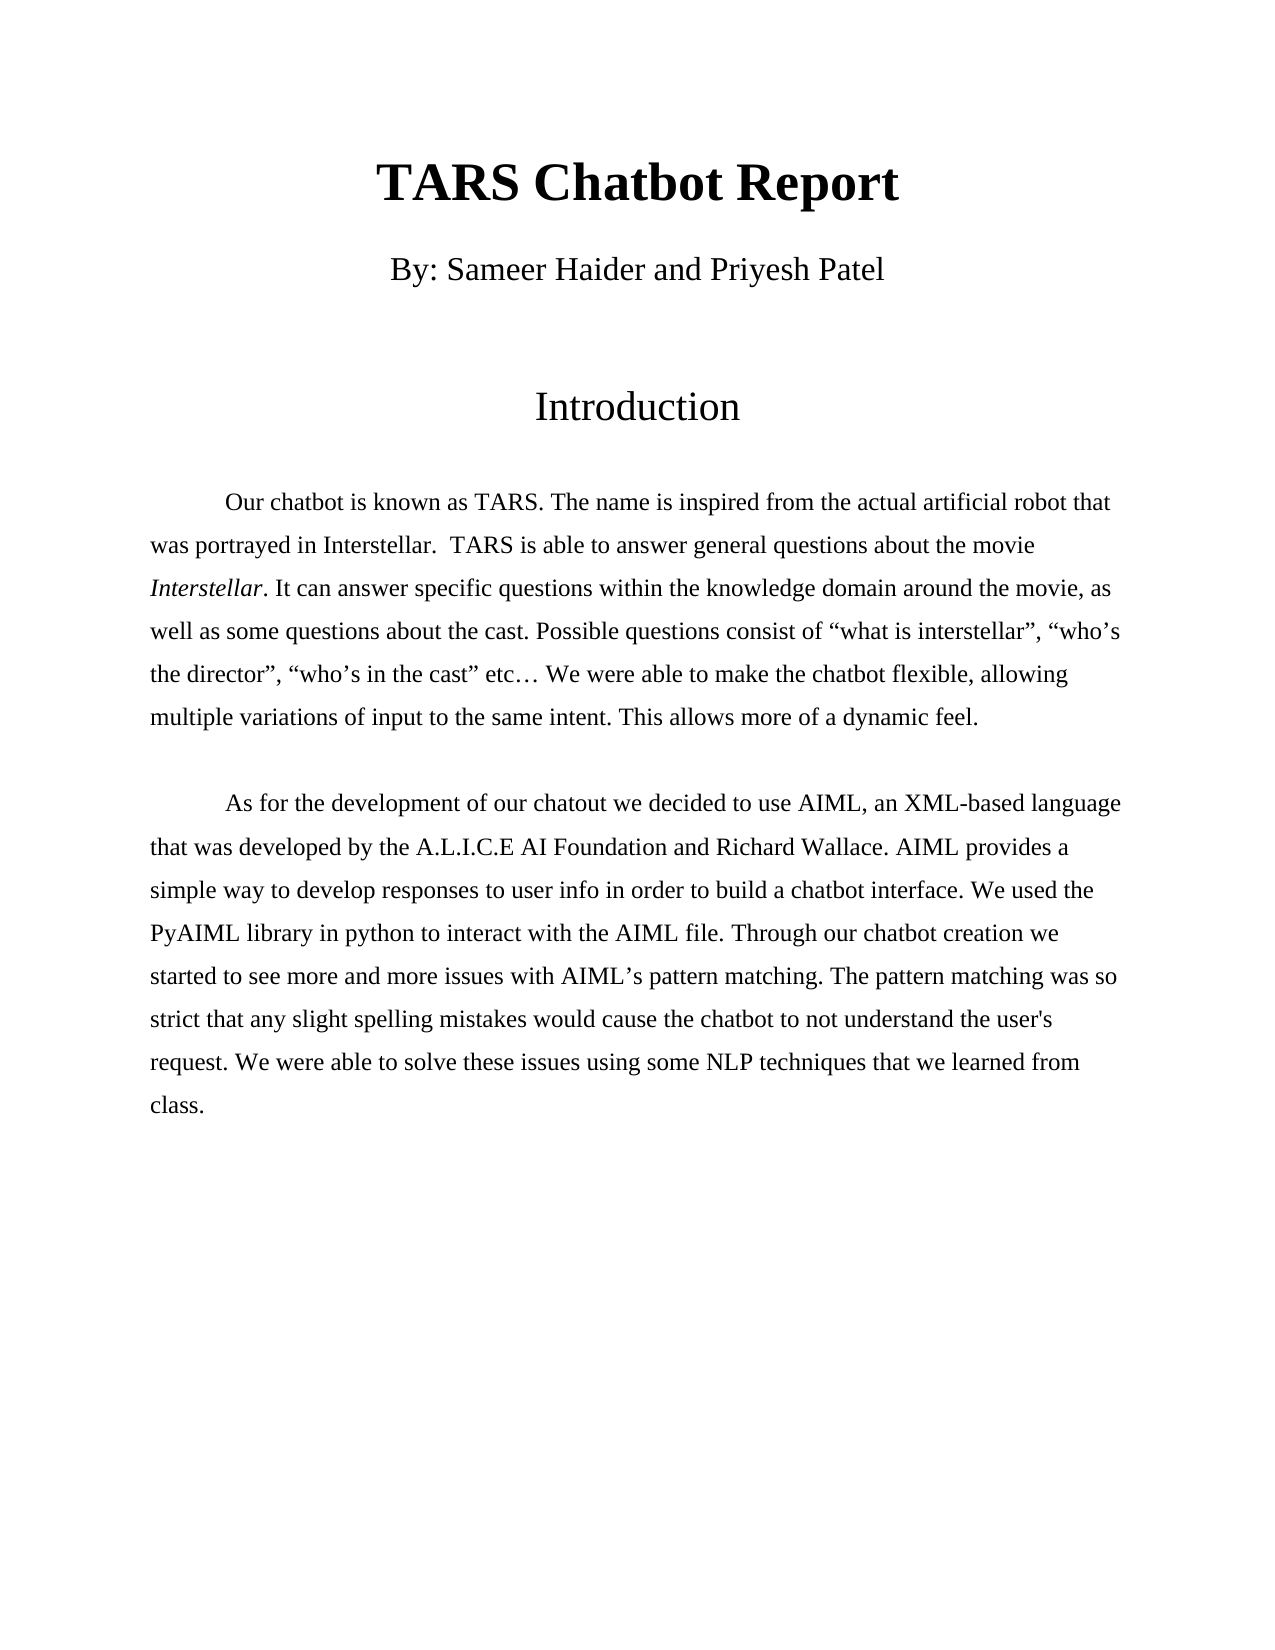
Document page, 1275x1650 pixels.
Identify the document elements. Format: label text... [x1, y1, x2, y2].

text By: Sameer Haider and Priyesh Patel [150, 250, 1125, 288]
text Our chatbot is known as TARS. The name is inspired from the actual artificial robot that was portrayed in Interstellar. TARS is able to answer general questions about the movie Interstellar. It can answer specific questions within the knowledge domain around the movie, as well as some questions about the cast. Possible questions consist of “what is interstellar”, “who’s the director”, “who’s in the cast” etc… We were able to make the chatbot flexible, allowing multiple variations of input to the same intent. This allows more of a dynamic feel. [150, 487, 1125, 731]
text Introduction [150, 382, 1125, 430]
text As for the development of our chatout we decided to use AIML, an XML-based language that was developed by the A.L.I.C.E AI Foundation and Richard Wallace. AIML provides a simple way to develop responses to user info in order to build a chatbot interface. We used the PyAIML library in python to interact with the AIML file. Through our chatbot creation we started to see more and more issues with AIML’s pattern matching. The pattern matching was so strict that any slight spelling mistakes would cause the chatbot to not understand the user's request. We were able to solve these issues using some NLP techniques that we learned from class. [150, 788, 1125, 1119]
title TARS Chatbot Report [150, 150, 1125, 212]
